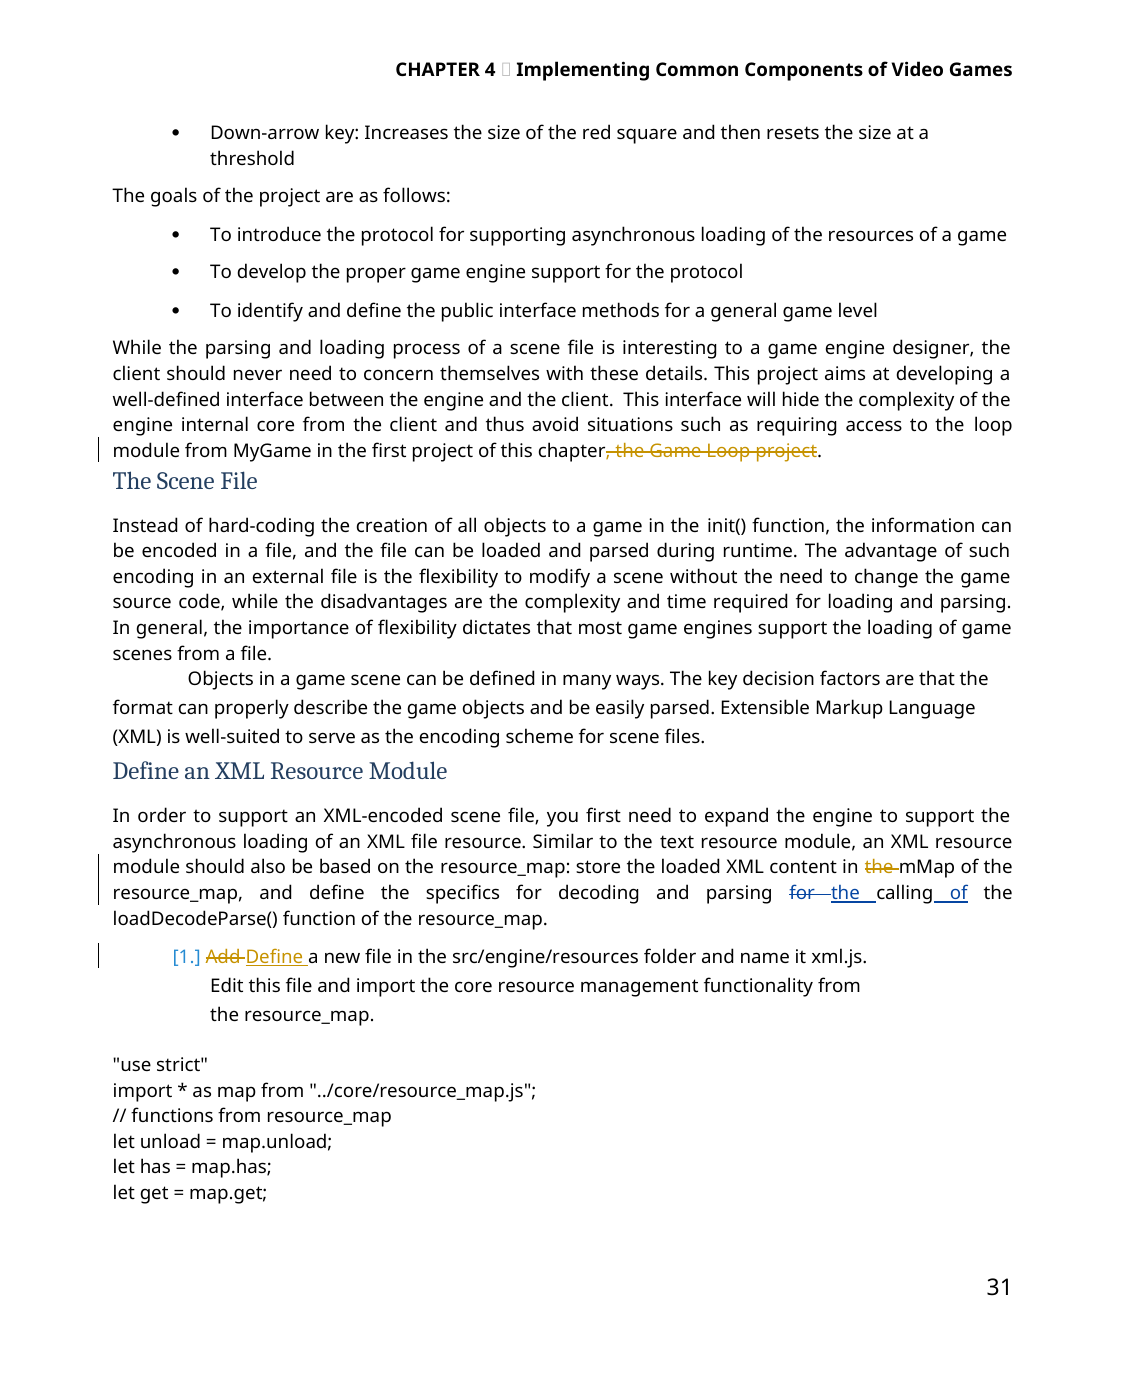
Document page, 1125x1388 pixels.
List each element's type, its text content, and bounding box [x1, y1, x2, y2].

text let get = map.get; [112, 1179, 1012, 1205]
subtitle Define an XML Resource Module [112, 757, 1012, 786]
text // functions from resource_map [112, 1103, 1012, 1128]
text To introduce the protocol for supporting asynchronous loading of the resources of a game [172, 221, 1012, 246]
text To develop the proper game engine support for the protocol [172, 259, 1012, 284]
text Instead of hard-coding the creation of all objects to a game in the init() function, the information can be encoded in a file, and the file can be loaded and parsed during runtime. The advantage of such encoding in an external file is the flexibility to modify a scene without the need to change the game source code, while the disadvantages are the complexity and time required for loading and parsing. In general, the importance of flexibility dictates that most game engines support the loading of game scenes from a file. [112, 512, 1012, 665]
text While the parsing and loading process of a scene file is interesting to a game engine designer, the client should never need to concern themselves with these details. This project aims at developing a well-defined interface between the engine and the client. This interface will hide the complexity of the engine internal core from the client and thus avoid situations such as requiring access to the loop module from MyGame in the first project of this chapter. [112, 335, 1012, 462]
list a new file in the src/engine/resources folder and name it xml.js. Edit this file and import the core resource management functionality from the resource_map. [172, 943, 892, 1027]
text Down-arrow key: Increases the size of the red square and then resets the size at a threshold [172, 119, 1012, 170]
subtitle The Scene File [112, 467, 1012, 495]
text Objects in a game scene can be defined in many ways. The key decision factors are that the format can properly describe the game objects and be easily parsed. Extensible Markup Language (XML) is well-suited to serve as the encoding scheme for scene files. [112, 665, 1012, 749]
text let has = map.has; [112, 1154, 1012, 1179]
text The goals of the project are as follows: [112, 183, 1012, 208]
text In order to support an XML-encoded scene file, you first need to expand the engine to support the asynchronous loading of an XML file resource. Similar to the text resource module, an XML resource module should also be based on the resource_map: store the loaded XML content in mMap of the resource_map, and define the specifics for decoding and parsing calling the loadDecodeParse() function of the resource_map. [112, 803, 1012, 930]
text let unload = map.unload; [112, 1128, 1012, 1154]
text import * as map from "../core/resource_map.js"; [112, 1077, 1012, 1103]
text To identify and define the public interface methods for a general game level [172, 297, 1012, 322]
text "use strict" [112, 1052, 1012, 1077]
